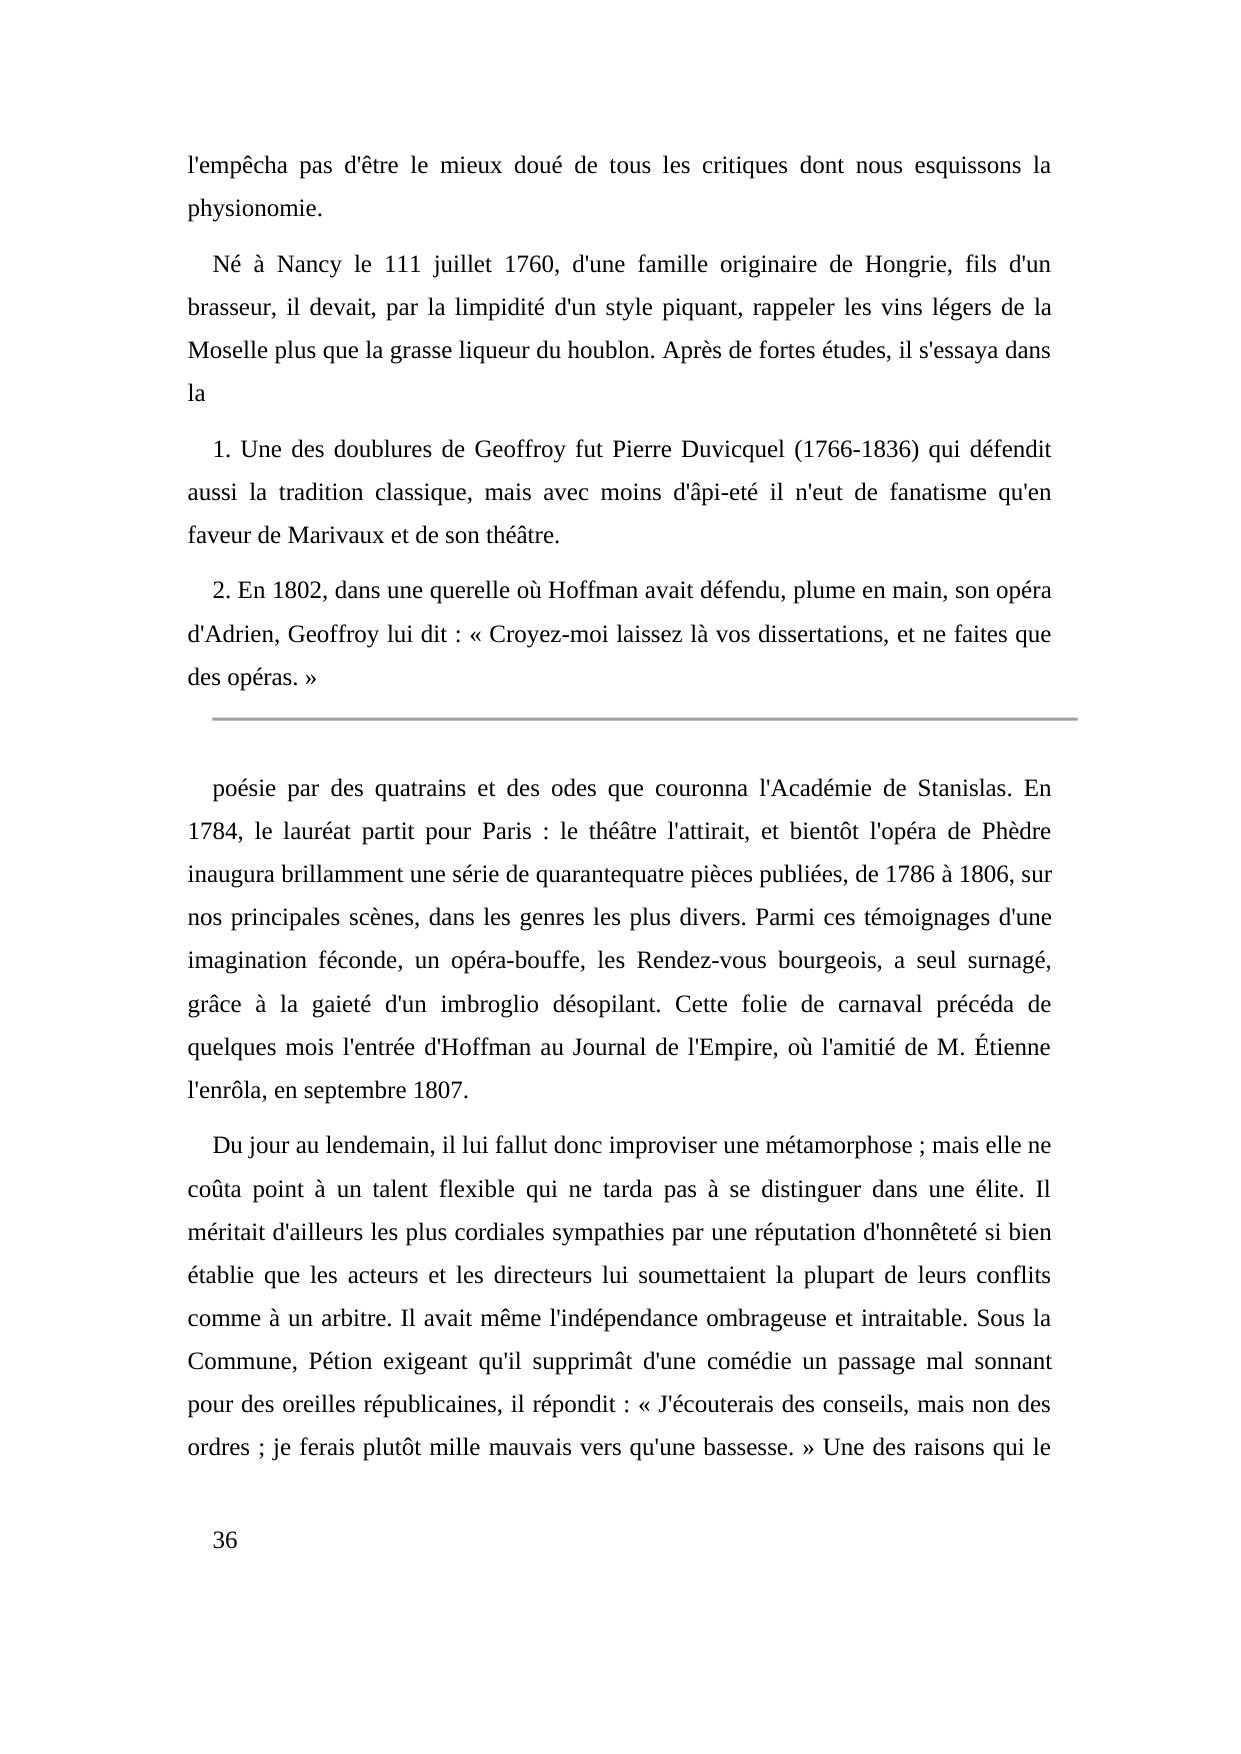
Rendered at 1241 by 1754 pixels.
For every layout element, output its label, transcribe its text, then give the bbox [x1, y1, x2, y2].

text 2. En 1802, dans une querelle où Hoffman avait défendu, plume en main, son opéra d'Adrien, Geoffroy lui dit : « Croyez-moi laissez là vos dissertations, et ne faites que des opéras. » [187, 576, 1053, 691]
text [187, 1131, 1053, 1461]
text poésie par des quatrains et des odes que couronna l'Académie de Stanislas. En 1784, le lauréat partit pour Paris : le théâtre l'attirait, et bientôt l'opéra de Phèdre inaugura brillamment une série de quarantequatre pièces publiées, de 1786 à 1806, sur nos principales scènes, dans les genres les plus divers. Parmi ces témoignages d'une imagination féconde, un opéra-bouffe, les Rendez-vous bourgeois, a seul surnagé, grâce à la gaieté d'un imbroglio désopilant. Cette folie de carnaval précéda de quelques mois l'entrée d'Hoffman au Journal de l'Empire, où l'amitié de M. Étienne l'enrôla, en septembre 1807. [187, 773, 1053, 1104]
text 1. Une des doublures de Geoffroy fut Pierre Duvicquel (1766-1836) qui défendit aussi la tradition classique, mais avec moins d'âpi-eté il n'eut de fanatisme qu'en faveur de Marivaux et de son théâtre. [187, 434, 1053, 549]
text Né à Nancy le 111 juillet 1760, d'une famille originaire de Hongrie, fils d'un brasseur, il devait, par la limpidité d'un style piquant, rappeler les vins légers de la Moselle plus que la grasse liqueur du houblon. Après de fortes études, il s'essaya dans la [187, 249, 1053, 407]
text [187, 150, 1053, 222]
